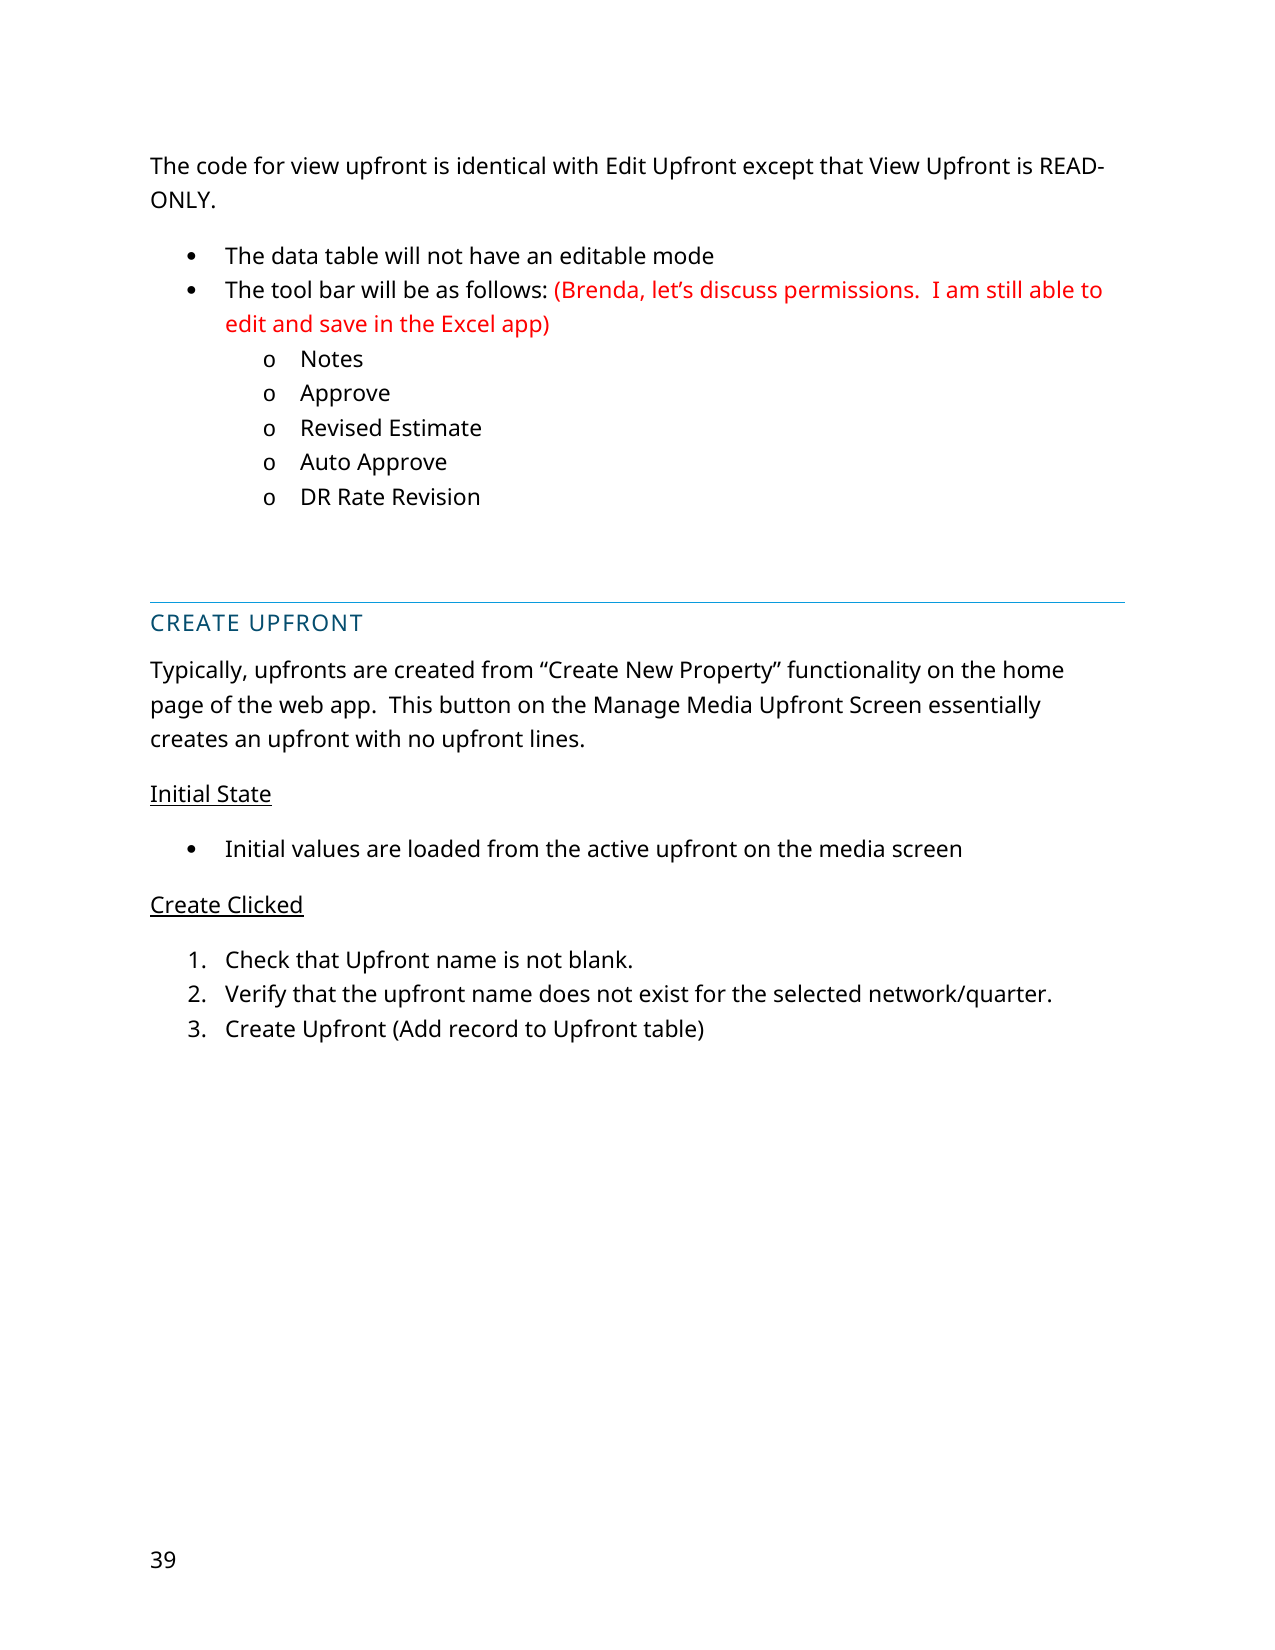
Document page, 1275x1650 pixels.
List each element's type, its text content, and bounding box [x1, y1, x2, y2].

list Create Upfront (Add record to Upfront table) [187, 1012, 1125, 1044]
list Approve [262, 377, 1125, 408]
text Initial State [150, 778, 1125, 809]
list The tool bar will be as follows: (Brenda, let’s discuss permissions. I am still able to edit and save in the Excel app) [187, 274, 1125, 339]
list Verify that the upfront name does not exist for the selected network/quarter. [187, 978, 1125, 1009]
list Check that Upfront name is not blank. [187, 944, 1125, 975]
list Auto Approve [262, 446, 1125, 477]
text Create Clicked [150, 888, 1125, 920]
subtitle Create Upfront [150, 603, 1125, 638]
list The data table will not have an editable mode [187, 239, 1125, 271]
list DR Rate Revision [262, 481, 1125, 512]
list Revised Estimate [262, 412, 1125, 443]
text The code for view upfront is identical with Edit Upfront except that View Upfront is READ-ONLY. [150, 150, 1125, 216]
text Typically, upfronts are created from “Create New Property” functionality on the home page of the web app. This button on the Manage Media Upfront Screen essentially creates an upfront with no upfront lines. [150, 654, 1125, 754]
list Notes [262, 343, 1125, 374]
list Initial values are loaded from the active upfront on the media screen [187, 833, 1125, 864]
